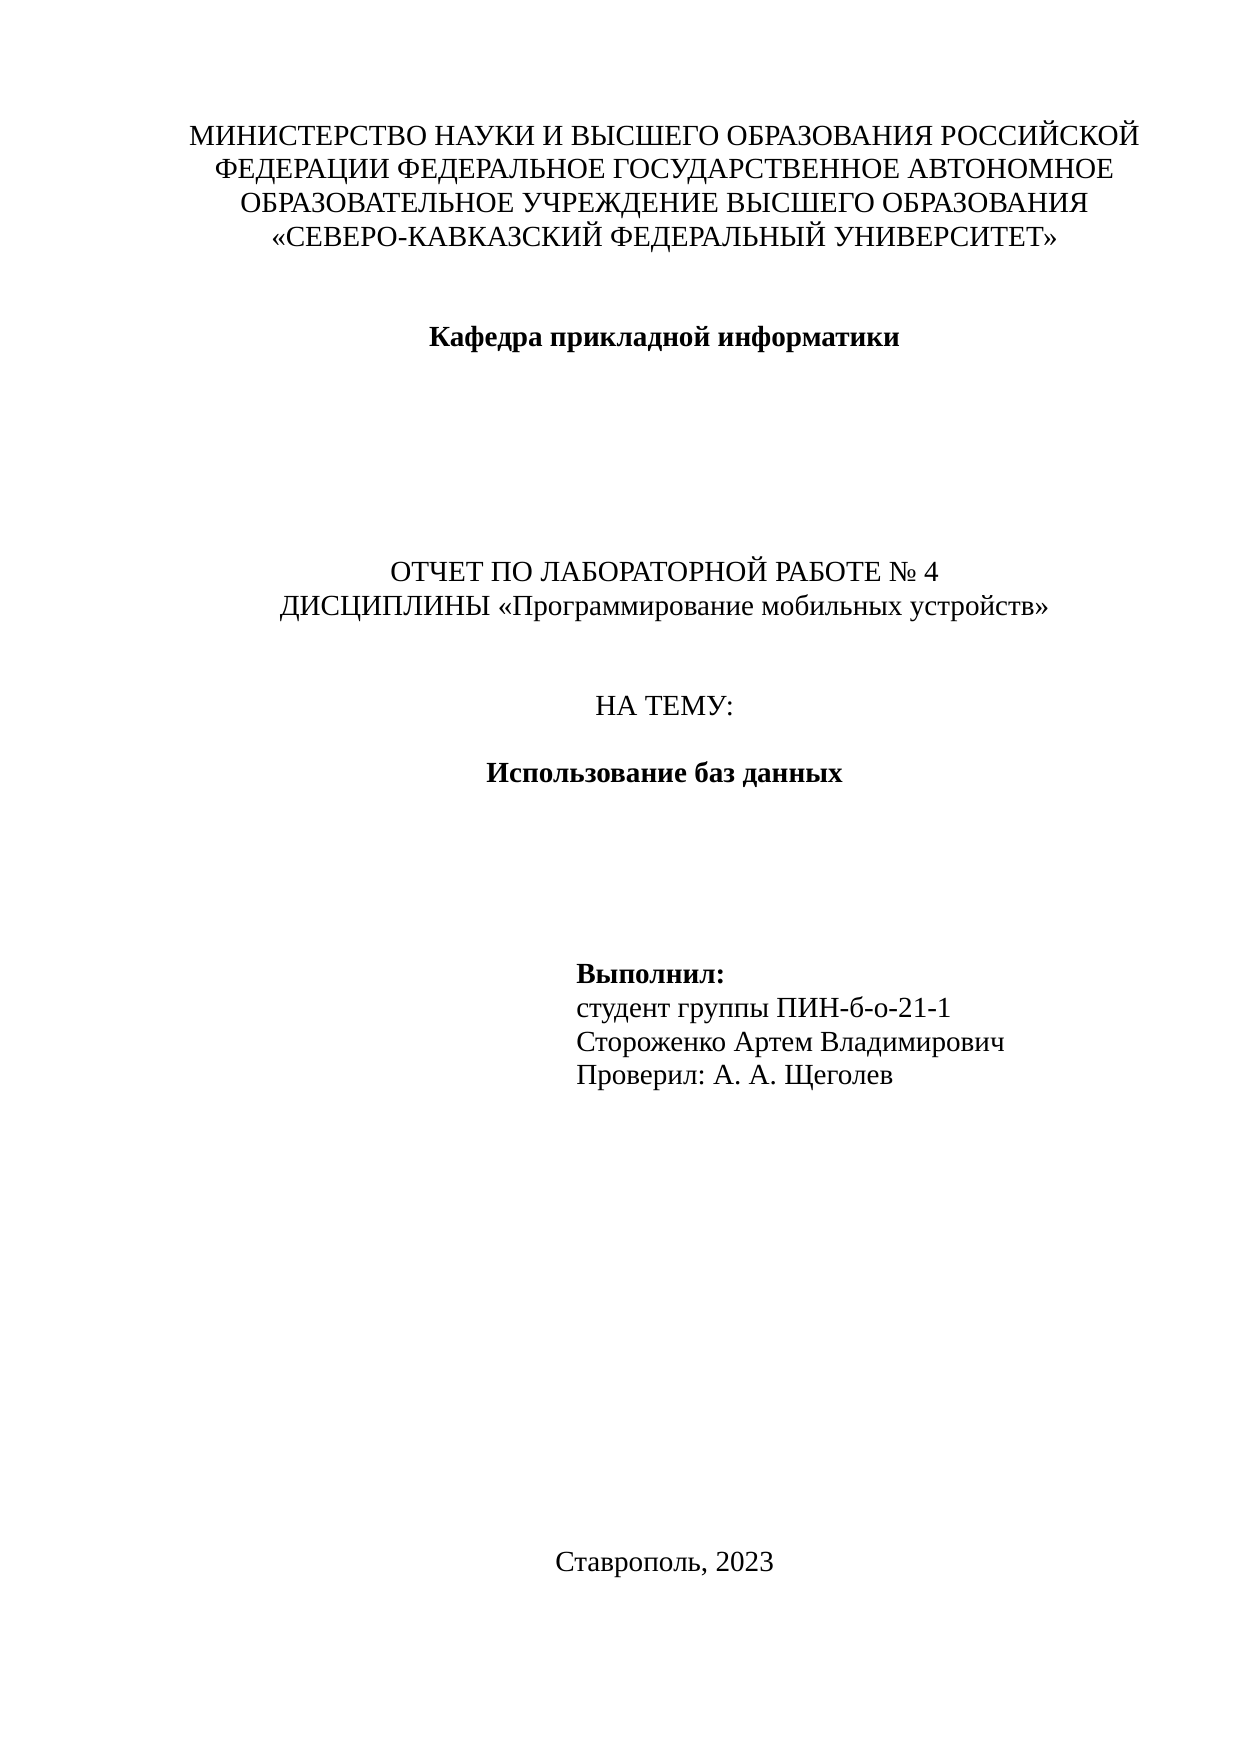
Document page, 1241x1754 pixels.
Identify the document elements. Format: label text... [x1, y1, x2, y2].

text Ставрополь, 2023 [177, 1544, 1152, 1577]
text ДИСЦИПЛИНЫ «Программирование мобильных устройств» [177, 588, 1152, 621]
text НА ТЕМУ: [177, 688, 1152, 722]
text Проверил: А. А. Щеголев [576, 1057, 1152, 1091]
text Использование баз данных [177, 755, 1152, 789]
text ОТЧЕТ ПО ЛАБОРАТОРНОЙ РАБОТЕ № 4 [177, 554, 1152, 588]
text МИНИCTEPCTBO НАУКИ И ВЫСШЕГО ОБРАЗОВАНИЯ РОССИЙСКОЙ ФЕДЕРАЦИИ ФЕДЕРАЛЬНОЕ ГОСУДАРСТВЕННОЕ АВТОНОМНОЕ ОБРАЗОВАТЕЛЬНОЕ УЧРЕЖДЕНИЕ ВЫСШЕГО ОБРАЗОВАНИЯ [177, 118, 1152, 219]
text Стороженко Артем Владимирович [576, 1024, 1152, 1057]
text студент группы ПИН-б-о-21-1 [576, 990, 1152, 1024]
text «СЕВЕРО-КАВКАЗСКИЙ ФЕДЕРАЛЬНЫЙ УНИВЕРСИТЕТ» [177, 219, 1152, 252]
text Кафедра прикладной информатики [177, 319, 1152, 353]
text Выполнил: [576, 957, 1152, 990]
